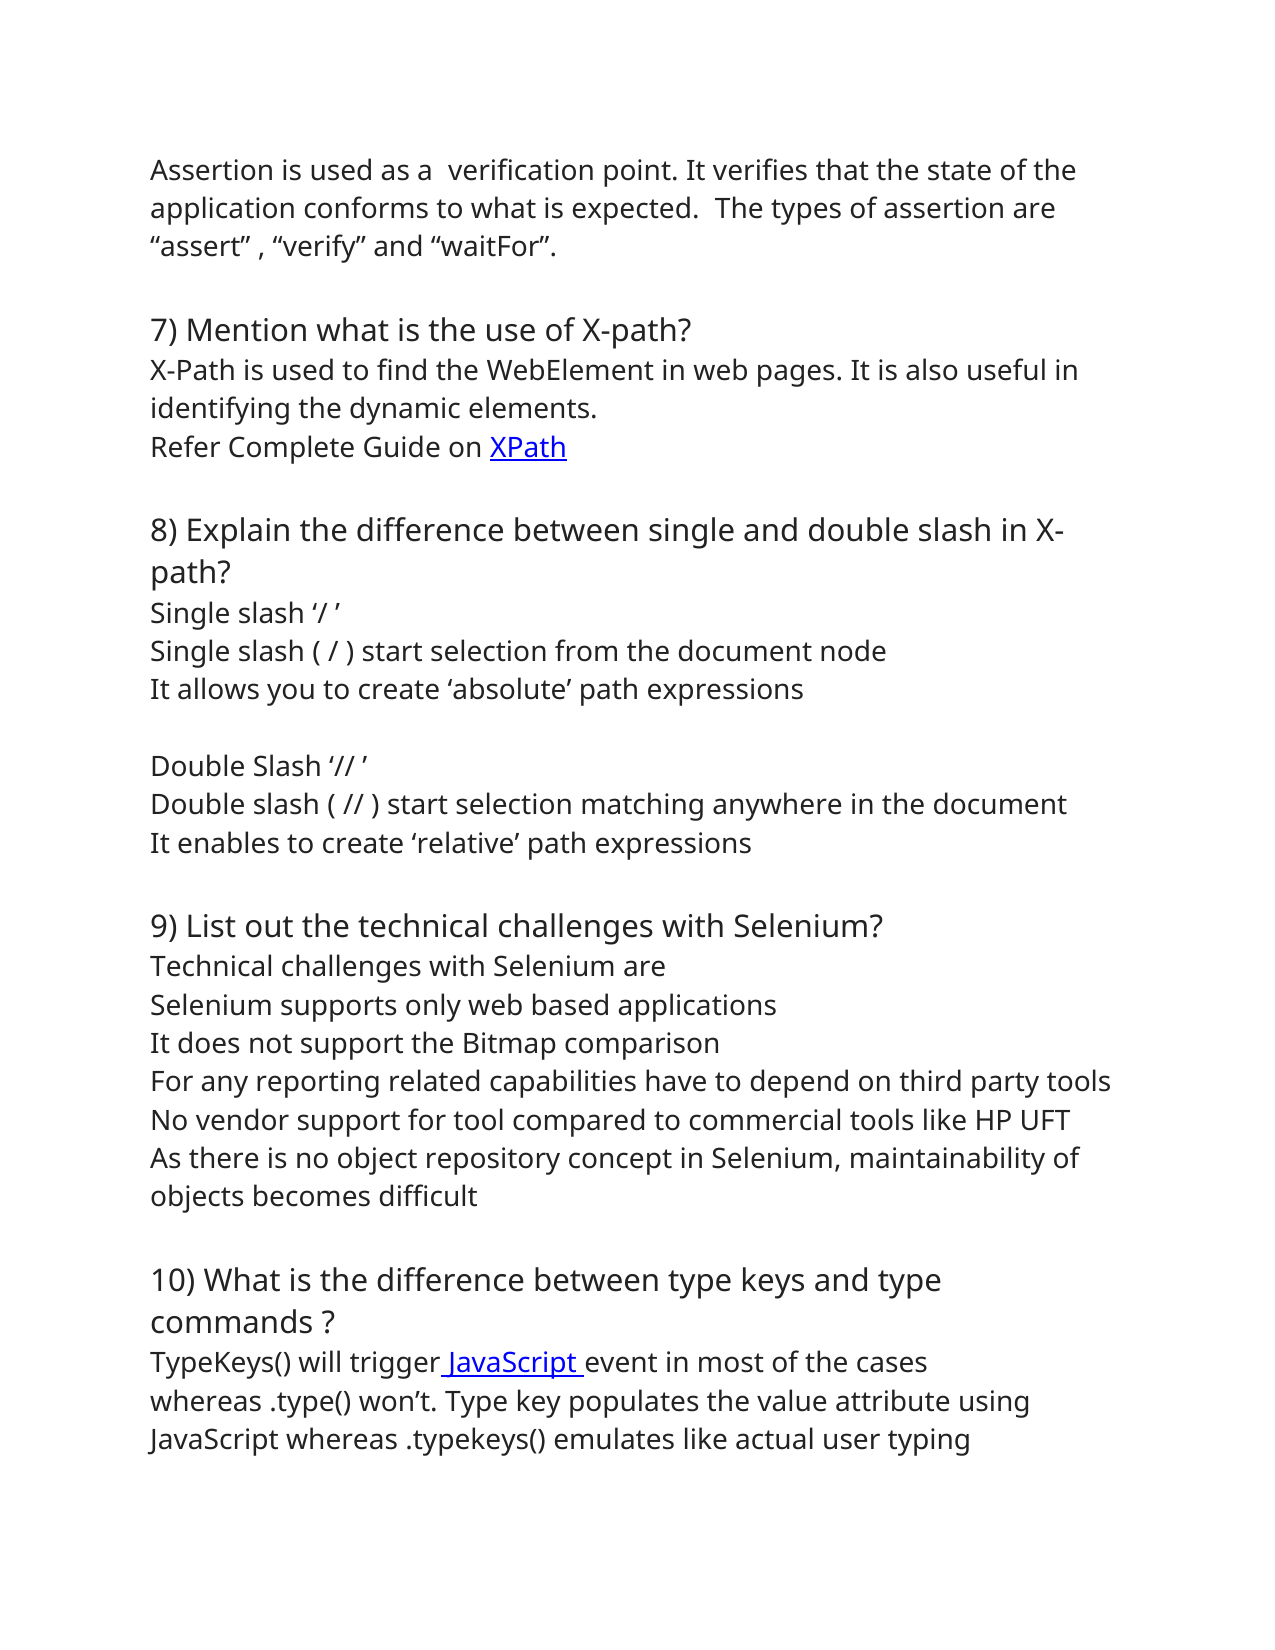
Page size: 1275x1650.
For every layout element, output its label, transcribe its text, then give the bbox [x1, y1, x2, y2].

text X-Path is used to find the WebElement in web pages. It is also useful in identifying the dynamic elements. [150, 350, 1125, 427]
text No vendor support for tool compared to commercial tools like HP UFT [150, 1100, 1125, 1138]
text Single slash ( / ) start selection from the document node [150, 631, 1125, 670]
text Single slash ‘/ ’ [150, 593, 1125, 631]
text Technical challenges with Selenium are [150, 947, 1125, 985]
text 7) Mention what is the use of X-path? [150, 308, 1125, 350]
text 8) Explain the difference between single and double slash in X-path? [150, 508, 1125, 593]
text Selenium supports only web based applications [150, 985, 1125, 1023]
text It enables to create ‘relative’ path expressions [150, 823, 1125, 861]
text Double Slash ‘// ’ [150, 746, 1125, 785]
text 10) What is the difference between type keys and type commands ? [150, 1257, 1125, 1343]
text It does not support the Bitmap comparison [150, 1023, 1125, 1062]
text As there is no object repository concept in Selenium, maintainability of objects becomes difficult [150, 1138, 1125, 1215]
text Refer Complete Guide on XPath [150, 427, 1125, 465]
text For any reporting related capabilities have to depend on third party tools [150, 1062, 1125, 1100]
text TypeKeys() will trigger JavaScript event in most of the cases whereas .type() won’t. Type key populates the value attribute using JavaScript whereas .typekeys() emulates like actual user typing [150, 1343, 1125, 1458]
text 9) List out the technical challenges with Selenium? [150, 904, 1125, 947]
text Double slash ( // ) start selection matching anywhere in the document [150, 785, 1125, 823]
text It allows you to create ‘absolute’ path expressions [150, 670, 1125, 708]
